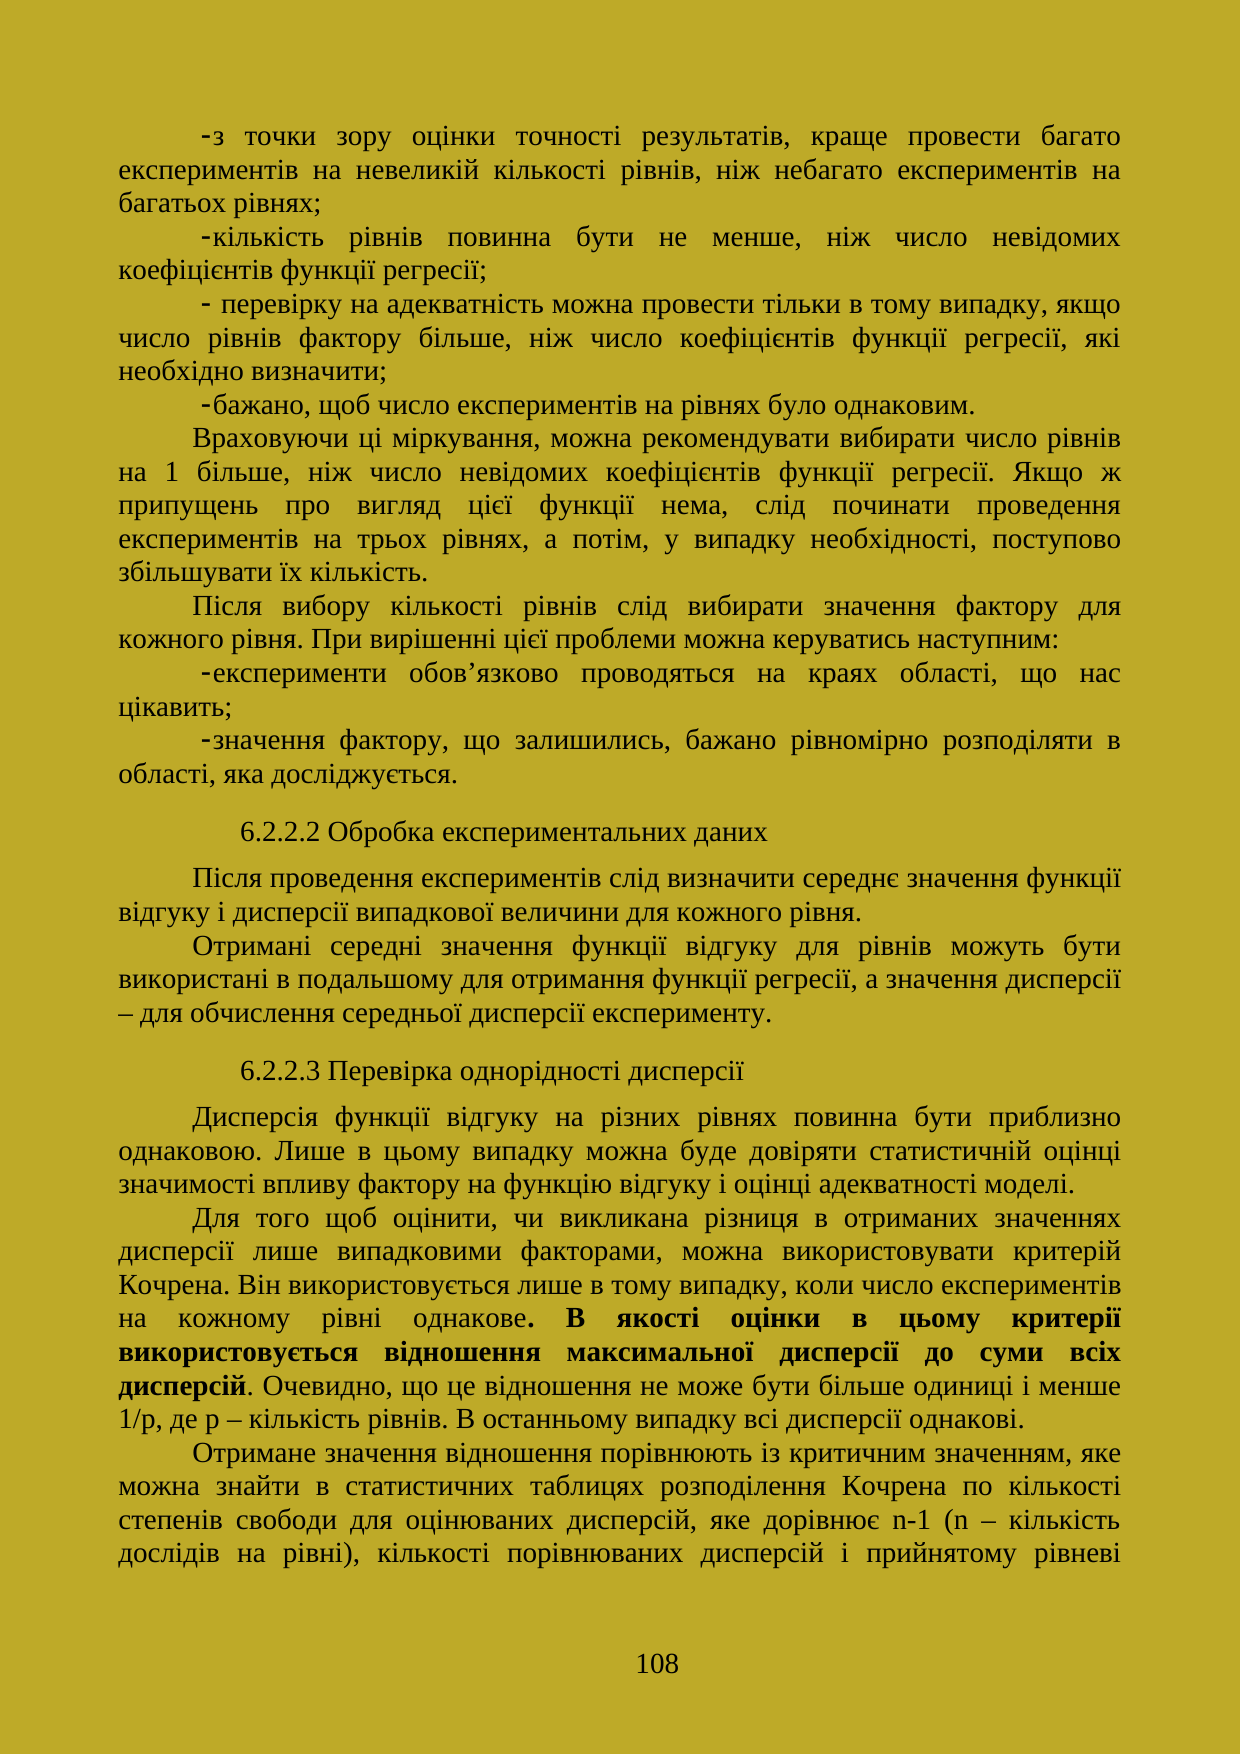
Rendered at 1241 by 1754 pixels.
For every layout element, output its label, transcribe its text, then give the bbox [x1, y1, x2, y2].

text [118, 1435, 1122, 1569]
text Отримані середні значення функції відгуку для рівнів можуть бути використані в подальшому для отримання функції регресії, а значення дисперсії – для обчислення середньої дисперсії експерименту. [118, 928, 1122, 1028]
text Для того щоб оцінити, чи викликана різниця в отриманих значеннях дисперсії лише випадковими факторами, можна використовувати критерій Кочрена. Він використовується лише в тому випадку, коли число експериментів на кожному рівні однакове. В якості оцінки в цьому критерії використовується відношення максимальної дисперсії до суми всіх дисперсій. Очевидно, що це відношення не може бути більше одиниці і менше 1/p, де р – кількість рівнів. В останньому випадку всі дисперсії однакові. [118, 1200, 1122, 1435]
list бажано, щоб число експериментів на рівнях було однаковим. [118, 387, 1122, 420]
list з точки зору оцінки точності результатів, краще провести багато експериментів на невеликій кількості рівнів, ніж небагато експериментів на багатьох рівнях; [118, 118, 1122, 219]
text Враховуючи ці міркування, можна рекомендувати вибирати число рівнів на 1 більше, ніж число невідомих коефіцієнтів функції регресії. Якщо ж припущень про вигляд цієї функції нема, слід починати проведення експериментів на трьох рівнях, а потім, у випадку необхідності, поступово збільшувати їх кількість. [118, 420, 1122, 588]
list експерименти обов’язково проводяться на краях області, що нас цікавить; [118, 655, 1122, 722]
text Після проведення експериментів слід визначити середнє значення функції відгуку і дисперсії випадкової величини для кожного рівня. [118, 861, 1122, 928]
text Дисперсія функції відгуку на різних рівнях повинна бути приблизно однаковою. Лише в цьому випадку можна буде довіряти статистичній оцінці значимості впливу фактору на функцію відгуку і оцінці адекватності моделі. [118, 1099, 1122, 1200]
list перевірку на адекватність можна провести тільки в тому випадку, якщо число рівнів фактору більше, ніж число коефіцієнтів функції регресії, які необхідно визначити; [118, 286, 1122, 387]
list кількість рівнів повинна бути не менше, ніж число невідомих коефіцієнтів функції регресії; [118, 219, 1122, 286]
subtitle Перевірка однорідності дисперсії [240, 1053, 1122, 1087]
text Після вибору кількості рівнів слід вибирати значення фактору для кожного рівня. При вирішенні цієї проблеми можна керуватись наступним: [118, 588, 1122, 655]
list значення фактору, що залишились, бажано рівномірно розподіляти в області, яка досліджується. [118, 722, 1122, 789]
subtitle Обробка експериментальних даних [240, 814, 1122, 848]
